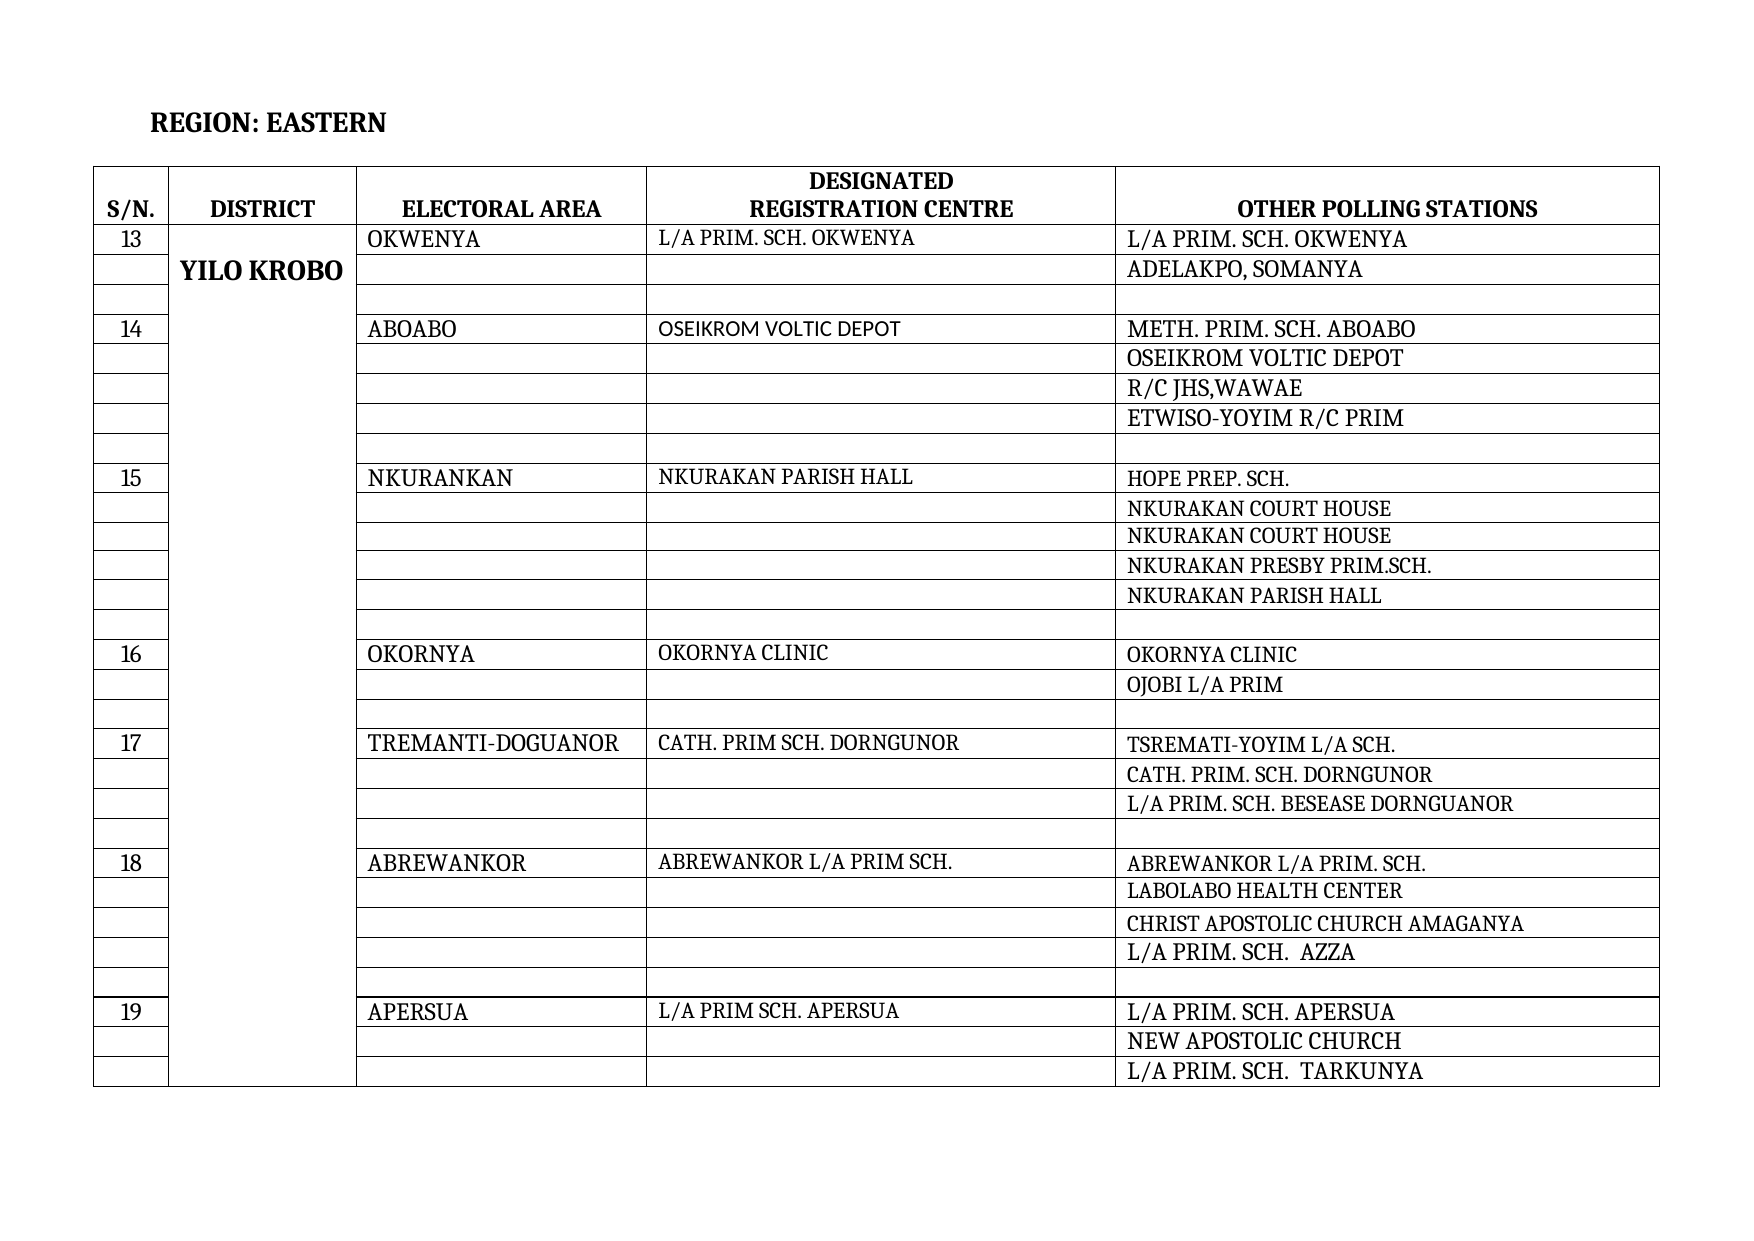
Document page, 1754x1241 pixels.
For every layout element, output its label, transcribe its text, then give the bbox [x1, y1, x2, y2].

table_cell L/A PRIM. SCH. AZZA [1116, 938, 1659, 967]
table_header DISTRICT [169, 167, 356, 224]
table_cell L/A PRIM. SCH. TARKUNYA [1116, 1057, 1659, 1086]
table_cell [94, 580, 168, 609]
table_cell [94, 434, 168, 462]
table_cell [357, 700, 646, 728]
table_cell OKORNYA CLINIC [1116, 640, 1659, 669]
table_cell 18 [94, 849, 168, 877]
table_cell [647, 523, 1115, 549]
table_cell HOPE PREP. SCH. [1116, 464, 1659, 492]
table_cell [1116, 285, 1659, 313]
table_cell 14 [94, 315, 168, 343]
table_cell [1116, 434, 1659, 462]
table_cell L/A PRIM. SCH. OKWENYA [647, 225, 1115, 254]
table_cell [647, 610, 1115, 639]
table_cell [94, 878, 168, 907]
table_cell [357, 551, 646, 579]
table_cell [647, 759, 1115, 788]
table_cell [94, 551, 168, 579]
table_cell ADELAKPO, SOMANYA [1116, 255, 1659, 284]
table_cell [357, 285, 646, 313]
table_cell [357, 344, 646, 373]
table_cell [94, 344, 168, 373]
table_cell L/A PRIM. SCH. APERSUA [1116, 998, 1659, 1026]
table_cell [94, 374, 168, 403]
table_cell [1116, 610, 1659, 639]
table_header OTHER POLLING STATIONS [1116, 167, 1659, 224]
table_cell [94, 759, 168, 788]
table_cell YILO KROBO [169, 225, 356, 1086]
table_cell [1116, 819, 1659, 847]
table_header ELECTORAL AREA [357, 167, 646, 224]
table_cell [94, 908, 168, 937]
table_cell L/A PRIM. SCH. BESEASE DORNGUANOR [1116, 789, 1659, 818]
table_cell [357, 789, 646, 818]
table_cell [357, 434, 646, 462]
table_cell [1116, 700, 1659, 728]
table_cell 15 [94, 464, 168, 492]
table_cell [647, 580, 1115, 609]
table_cell [647, 285, 1115, 313]
table_cell L/A PRIM SCH. APERSUA [647, 998, 1115, 1026]
table_cell [647, 551, 1115, 579]
table_cell [357, 908, 646, 937]
table_cell R/C JHS,WAWAE [1116, 374, 1659, 403]
table_cell OKORNYA CLINIC [647, 640, 1115, 669]
table_cell OKWENYA [357, 225, 646, 254]
table_cell [94, 700, 168, 728]
text REGION: EASTERN [150, 106, 1604, 140]
table_cell [94, 404, 168, 433]
table_cell [94, 1027, 168, 1056]
table_cell NKURAKAN COURT HOUSE [1116, 493, 1659, 522]
table_cell [357, 404, 646, 433]
table_cell LABOLABO HEALTH CENTER [1116, 878, 1659, 907]
table_cell 13 [94, 225, 168, 254]
table_cell ABREWANKOR L/A PRIM SCH. [647, 849, 1115, 877]
table_cell [94, 285, 168, 313]
table_cell [647, 374, 1115, 403]
table_cell NEW APOSTOLIC CHURCH [1116, 1027, 1659, 1056]
table_cell CATH. PRIM. SCH. DORNGUNOR [1116, 759, 1659, 788]
table_cell [94, 819, 168, 847]
table_cell OJOBI L/A PRIM [1116, 670, 1659, 698]
table_cell [357, 968, 646, 996]
table_cell CHRIST APOSTOLIC CHURCH AMAGANYA [1116, 908, 1659, 937]
table_cell [357, 878, 646, 907]
table_cell ABREWANKOR [357, 849, 646, 877]
table_cell [94, 938, 168, 967]
table_cell TSREMATI-YOYIM L/A SCH. [1116, 729, 1659, 758]
table_cell [94, 610, 168, 639]
table_cell [357, 759, 646, 788]
table_cell ABREWANKOR L/A PRIM. SCH. [1116, 849, 1659, 877]
table_cell [94, 255, 168, 284]
table_cell [94, 1057, 168, 1086]
table_cell [357, 670, 646, 698]
table_cell [647, 670, 1115, 698]
table_cell 16 [94, 640, 168, 669]
table_cell [647, 434, 1115, 462]
table_cell [357, 374, 646, 403]
table_cell OKORNYA [357, 640, 646, 669]
table_cell [647, 700, 1115, 728]
table_cell [647, 878, 1115, 907]
table_cell [647, 493, 1115, 522]
table_cell L/A PRIM. SCH. OKWENYA [1116, 225, 1659, 254]
table_cell 17 [94, 729, 168, 758]
table_cell [1116, 968, 1659, 996]
table_cell [357, 580, 646, 609]
table_cell NKURAKAN COURT HOUSE [1116, 523, 1659, 549]
table_cell [357, 493, 646, 522]
table_cell [647, 255, 1115, 284]
table_cell NKURAKAN PARISH HALL [647, 464, 1115, 492]
table_cell OSEIKROM VOLTIC DEPOT [1116, 344, 1659, 373]
table_cell TREMANTI-DOGUANOR [357, 729, 646, 758]
table_cell [647, 344, 1115, 373]
table_cell [357, 1057, 646, 1086]
table_header DESIGNATED REGISTRATION CENTRE [647, 167, 1115, 224]
table_header S/N. [94, 167, 168, 224]
table_cell METH. PRIM. SCH. ABOABO [1116, 315, 1659, 343]
table_cell 19 [94, 998, 168, 1026]
table_cell NKURAKAN PRESBY PRIM.SCH. [1116, 551, 1659, 579]
table_cell [647, 819, 1115, 847]
table_cell [357, 523, 646, 549]
table_cell [647, 938, 1115, 967]
table_cell ABOABO [357, 315, 646, 343]
table_cell CATH. PRIM SCH. DORNGUNOR [647, 729, 1115, 758]
table_cell NKURANKAN [357, 464, 646, 492]
table_cell ETWISO-YOYIM R/C PRIM [1116, 404, 1659, 433]
table_cell OSEIKROM VOLTIC DEPOT [647, 315, 1115, 343]
table_cell [94, 968, 168, 996]
table_cell [94, 789, 168, 818]
table_cell [357, 610, 646, 639]
table_cell [647, 968, 1115, 996]
table_cell [94, 670, 168, 698]
table_cell [357, 938, 646, 967]
table_cell [94, 523, 168, 549]
table_cell [647, 404, 1115, 433]
table_cell [647, 908, 1115, 937]
table_cell APERSUA [357, 998, 646, 1026]
table_cell [647, 1057, 1115, 1086]
table_cell [357, 255, 646, 284]
table_cell [357, 819, 646, 847]
table_cell [647, 1027, 1115, 1056]
table_cell [94, 493, 168, 522]
table_cell [647, 789, 1115, 818]
table_cell NKURAKAN PARISH HALL [1116, 580, 1659, 609]
table_cell [357, 1027, 646, 1056]
